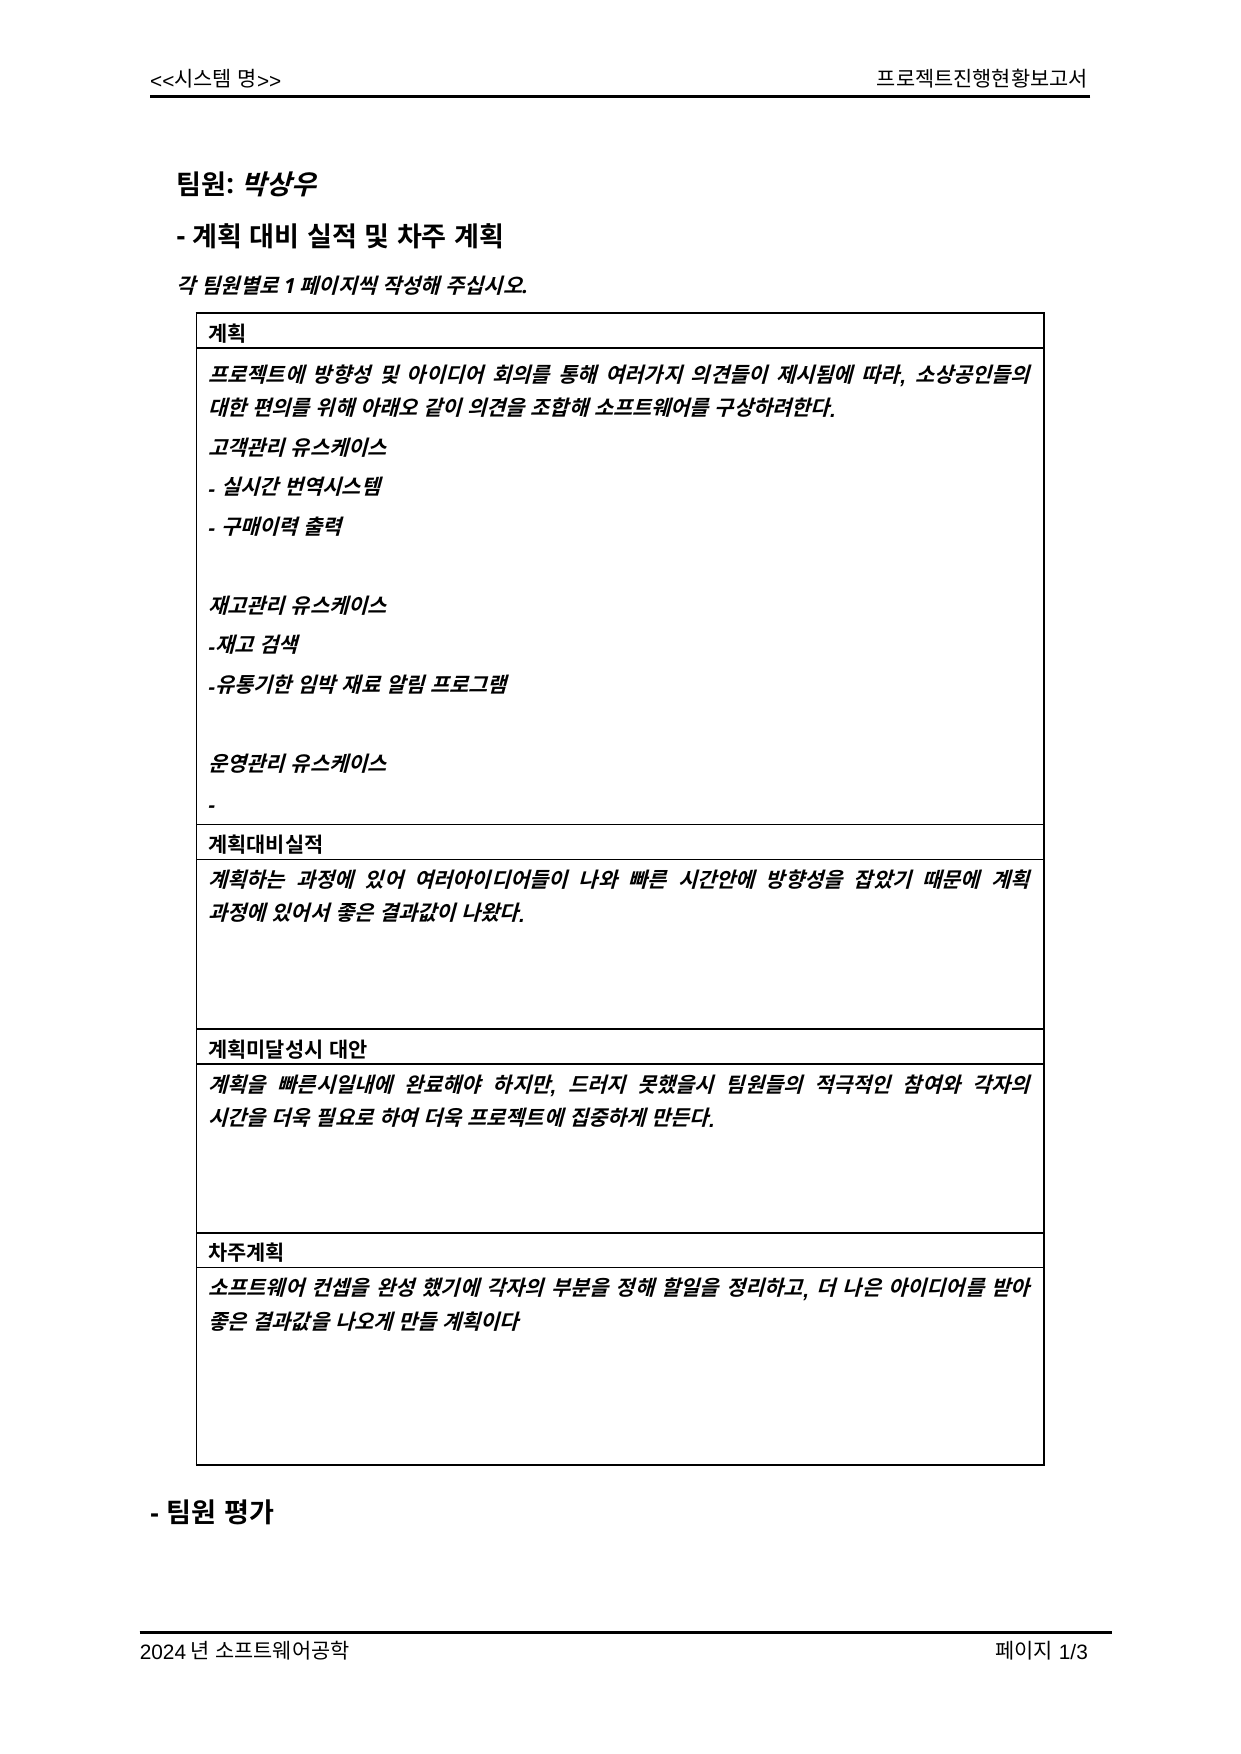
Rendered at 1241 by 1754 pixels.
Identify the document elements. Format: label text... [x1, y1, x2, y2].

table_cell 차주계획 [197, 1234, 1043, 1267]
table_cell 계획미달성시 대안 [197, 1030, 1043, 1063]
table_header 계획 [197, 314, 1043, 347]
text - 계획 대비 실적 및 차주 계획 [176, 214, 1090, 254]
table_cell 계획을 빠른시일내에 완료해야 하지만, 드러지 못했을시 팀원들의 적극적인 참여와 각자의 시간을 더욱 필요로 하여 더욱 프로젝트에 집중하게 만든다. [197, 1065, 1043, 1232]
text 각 팀원별로 1페이지씩 작성해 주십시오. [176, 266, 1090, 299]
table_cell 프로젝트에 방향성 및 아이디어 회의를 통해 여러가지 의견들이 제시됨에 따라, 소상공인들의 대한 편의를 위해 아래오 같이 의견을 조합해 소프트웨어를 구상하려한다. 고객관리 유스케이스 - 실시간 번역시스템 - 구매이력 출력 재고관리 유스케이스 -재고 검색 -유통기한 임박 재료 알림 프로그램 운영관리 유스케이스 - [197, 349, 1043, 823]
table_cell 계획대비실적 [197, 825, 1043, 858]
text 팀원: 박상우 [176, 162, 1090, 202]
table_cell 소프트웨어 컨셉을 완성 했기에 각자의 부분을 정해 할일을 정리하고, 더 나은 아이디어를 받아 좋은 결과값을 나오게 만들 계획이다 [197, 1268, 1043, 1464]
text - 팀원 평가 [150, 1491, 1090, 1530]
table_cell 계획하는 과정에 있어 여러아이디어들이 나와 빠른 시간안에 방향성을 잡았기 때문에 계획 과정에 있어서 좋은 결과값이 나왔다. [197, 860, 1043, 1028]
